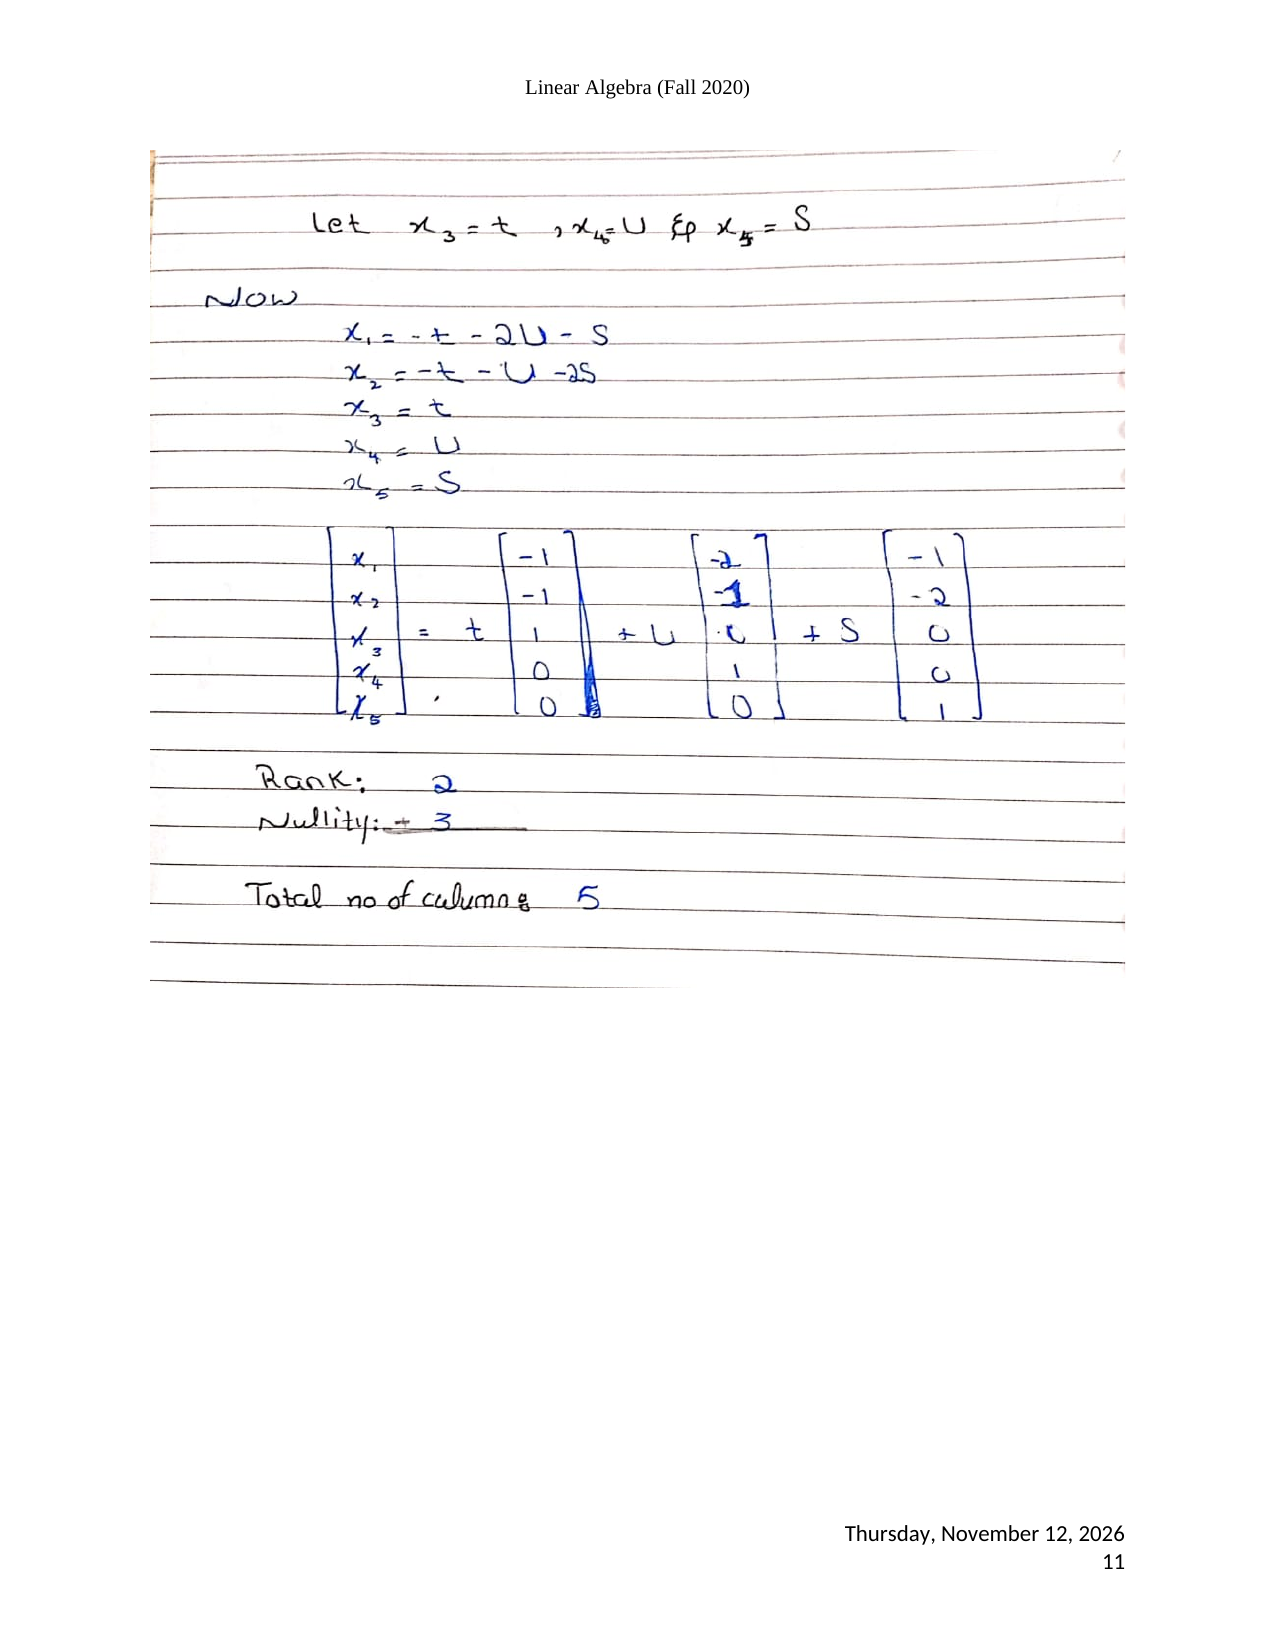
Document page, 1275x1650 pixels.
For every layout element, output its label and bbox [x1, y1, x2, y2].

picture [150, 150, 1125, 988]
